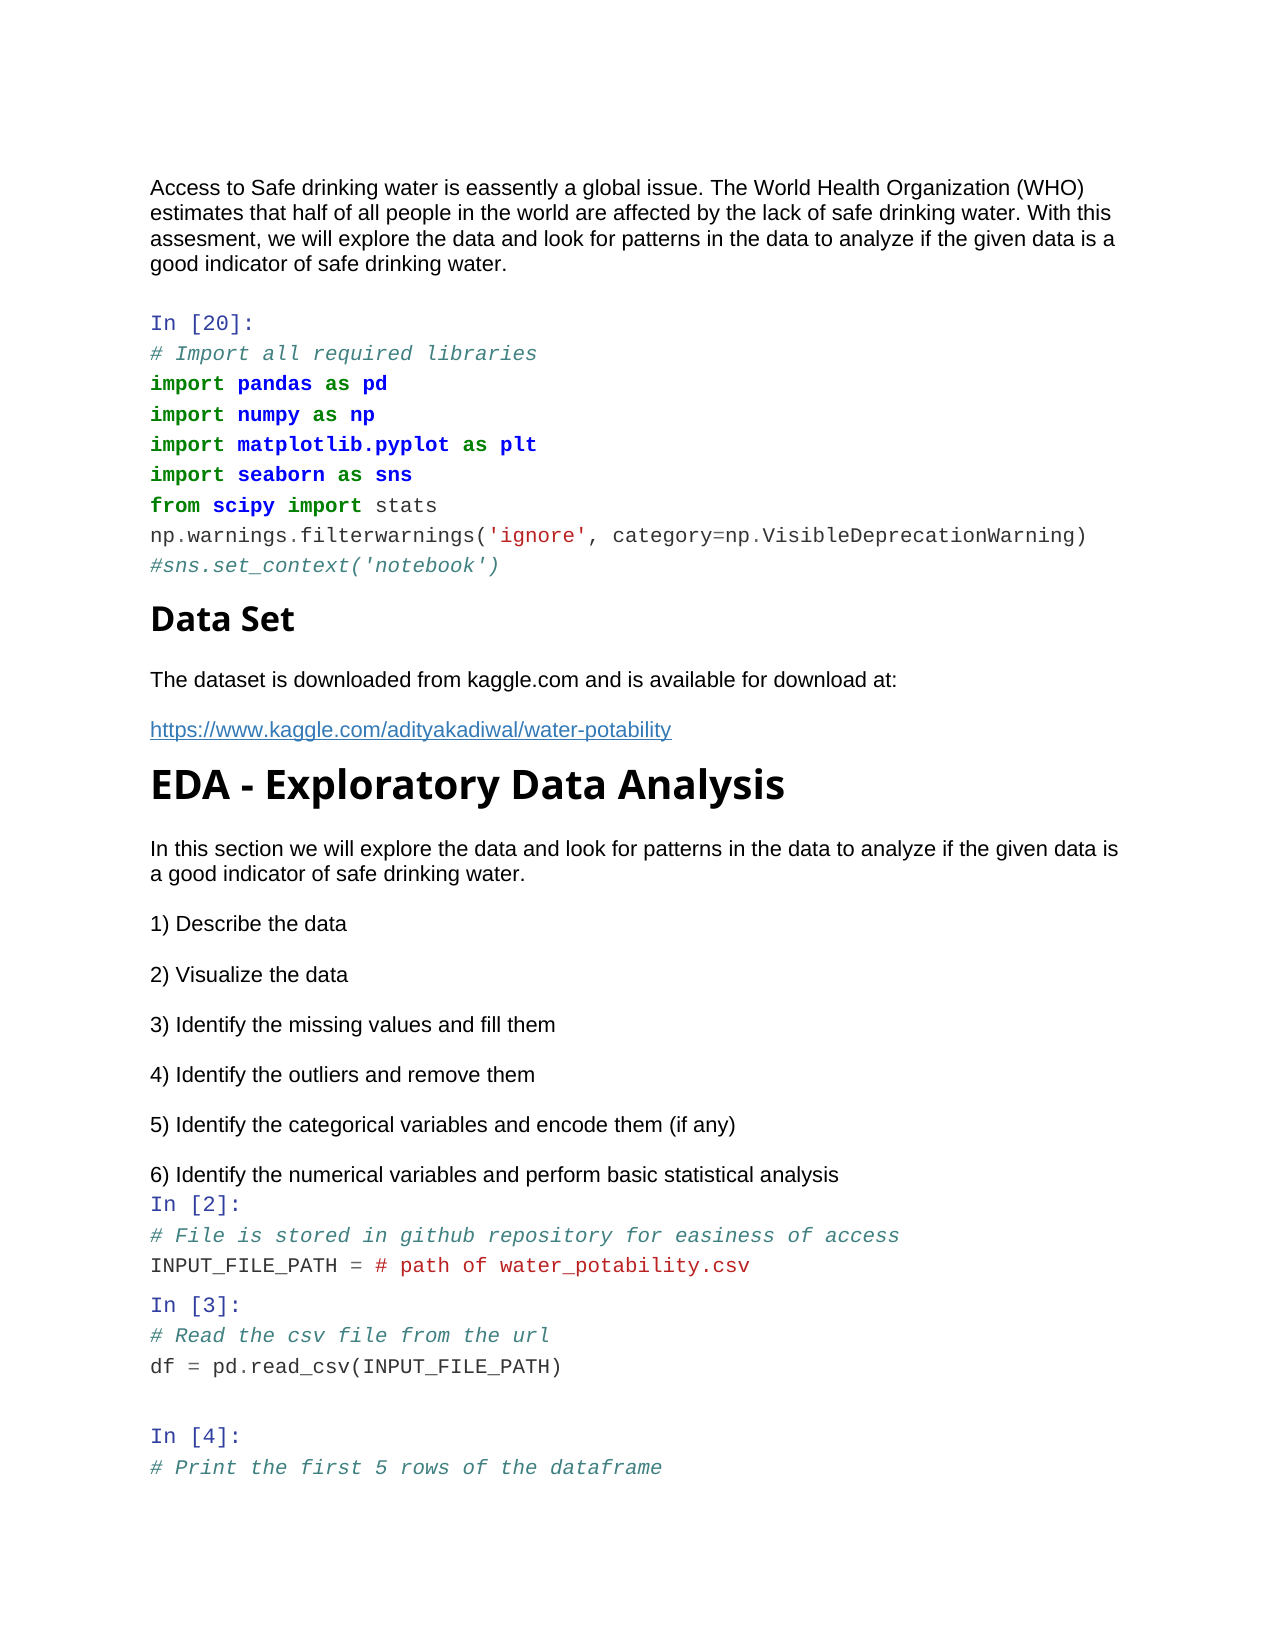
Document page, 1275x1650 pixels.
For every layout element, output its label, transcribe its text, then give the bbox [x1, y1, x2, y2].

text https://www.kaggle.com/adityakadiwal/water-potability [150, 717, 1125, 742]
text In [2]: [150, 1188, 1125, 1218]
text 5) Identify the categorical variables and encode them (if any) [150, 1112, 1125, 1137]
text In this section we will explore the data and look for patterns in the data to analyze if the given data is a good indicator of safe drinking water. [150, 836, 1125, 886]
text 1) Describe the data [150, 911, 1125, 937]
text import numpy as np [150, 397, 1125, 427]
text import matplotlib.pyplot as plt [150, 427, 1125, 458]
text #sns.set_context('notebook') [150, 549, 1125, 579]
text 6) Identify the numerical variables and perform basic statistical analysis [150, 1162, 1125, 1188]
text import seaborn as sns [150, 458, 1125, 488]
text In [3]: [150, 1288, 1125, 1319]
text # Import all required libraries [150, 336, 1125, 367]
text np.warnings.filterwarnings('ignore', category=np.VisibleDeprecationWarning) [150, 518, 1125, 549]
text Data Set [150, 595, 1125, 642]
text The dataset is downloaded from kaggle.com and is available for download at: [150, 667, 1125, 692]
text # Print the first 5 rows of the dataframe [150, 1450, 1125, 1480]
text from scipy import stats [150, 488, 1125, 518]
text # Read the csv file from the url [150, 1319, 1125, 1349]
text 2) Visualize the data [150, 962, 1125, 987]
text # File is stored in github repository for easiness of access [150, 1218, 1125, 1248]
text Access to Safe drinking water is eassently a global issue. The World Health Organization (WHO) estimates that half of all people in the world are affected by the lack of safe drinking water. With this assesment, we will explore the data and look for patterns in the data to analyze if the given data is a good indicator of safe drinking water. [150, 175, 1125, 276]
text 4) Identify the outliers and remove them [150, 1062, 1125, 1087]
text In [4]: [150, 1420, 1125, 1450]
text df = pd.read_csv(INPUT_FILE_PATH) [150, 1349, 1125, 1379]
text EDA - Exploratory Data Analysis [150, 756, 1125, 811]
text import pandas as pd [150, 367, 1125, 397]
text INPUT_FILE_PATH = # path of water_potability.csv [150, 1248, 1125, 1278]
text 3) Identify the missing values and fill them [150, 1012, 1125, 1037]
text In [20]: [150, 306, 1125, 336]
